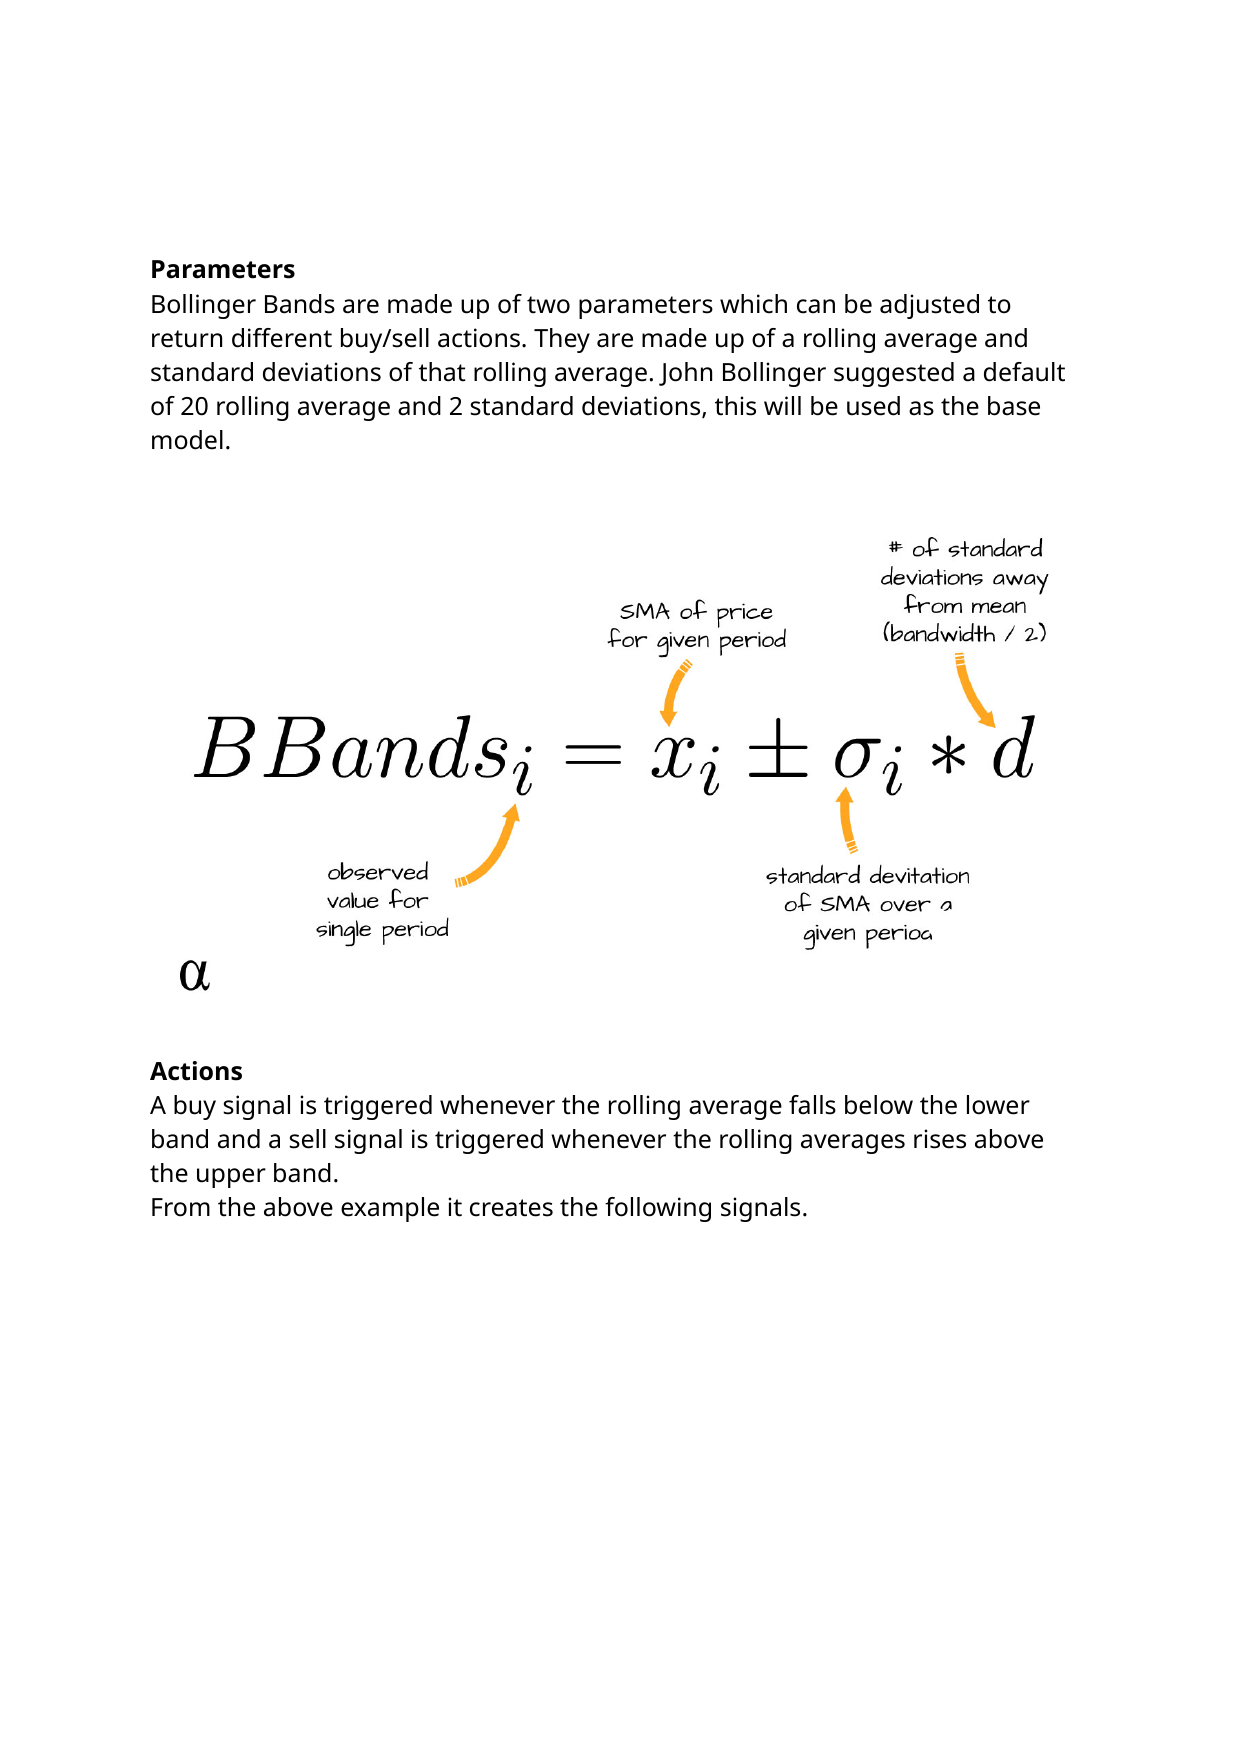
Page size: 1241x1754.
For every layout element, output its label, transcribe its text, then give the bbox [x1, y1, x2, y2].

text Bollinger Bands are made up of two parameters which can be adjusted to return different buy/sell actions. They are made up of a rolling average and standard deviations of that rolling average. John Bollinger suggested a default of 20 rolling average and 2 standard deviations, this will be used as the base model. [150, 286, 1090, 457]
text Parameters [150, 252, 1090, 286]
text Actions [150, 1053, 1090, 1088]
picture [150, 490, 1091, 1020]
text A buy signal is triggered whenever the rolling average falls below the lower band and a sell signal is triggered whenever the rolling averages rises above the upper band. [150, 1088, 1090, 1190]
text From the above example it creates the following signals. [150, 1190, 1090, 1224]
